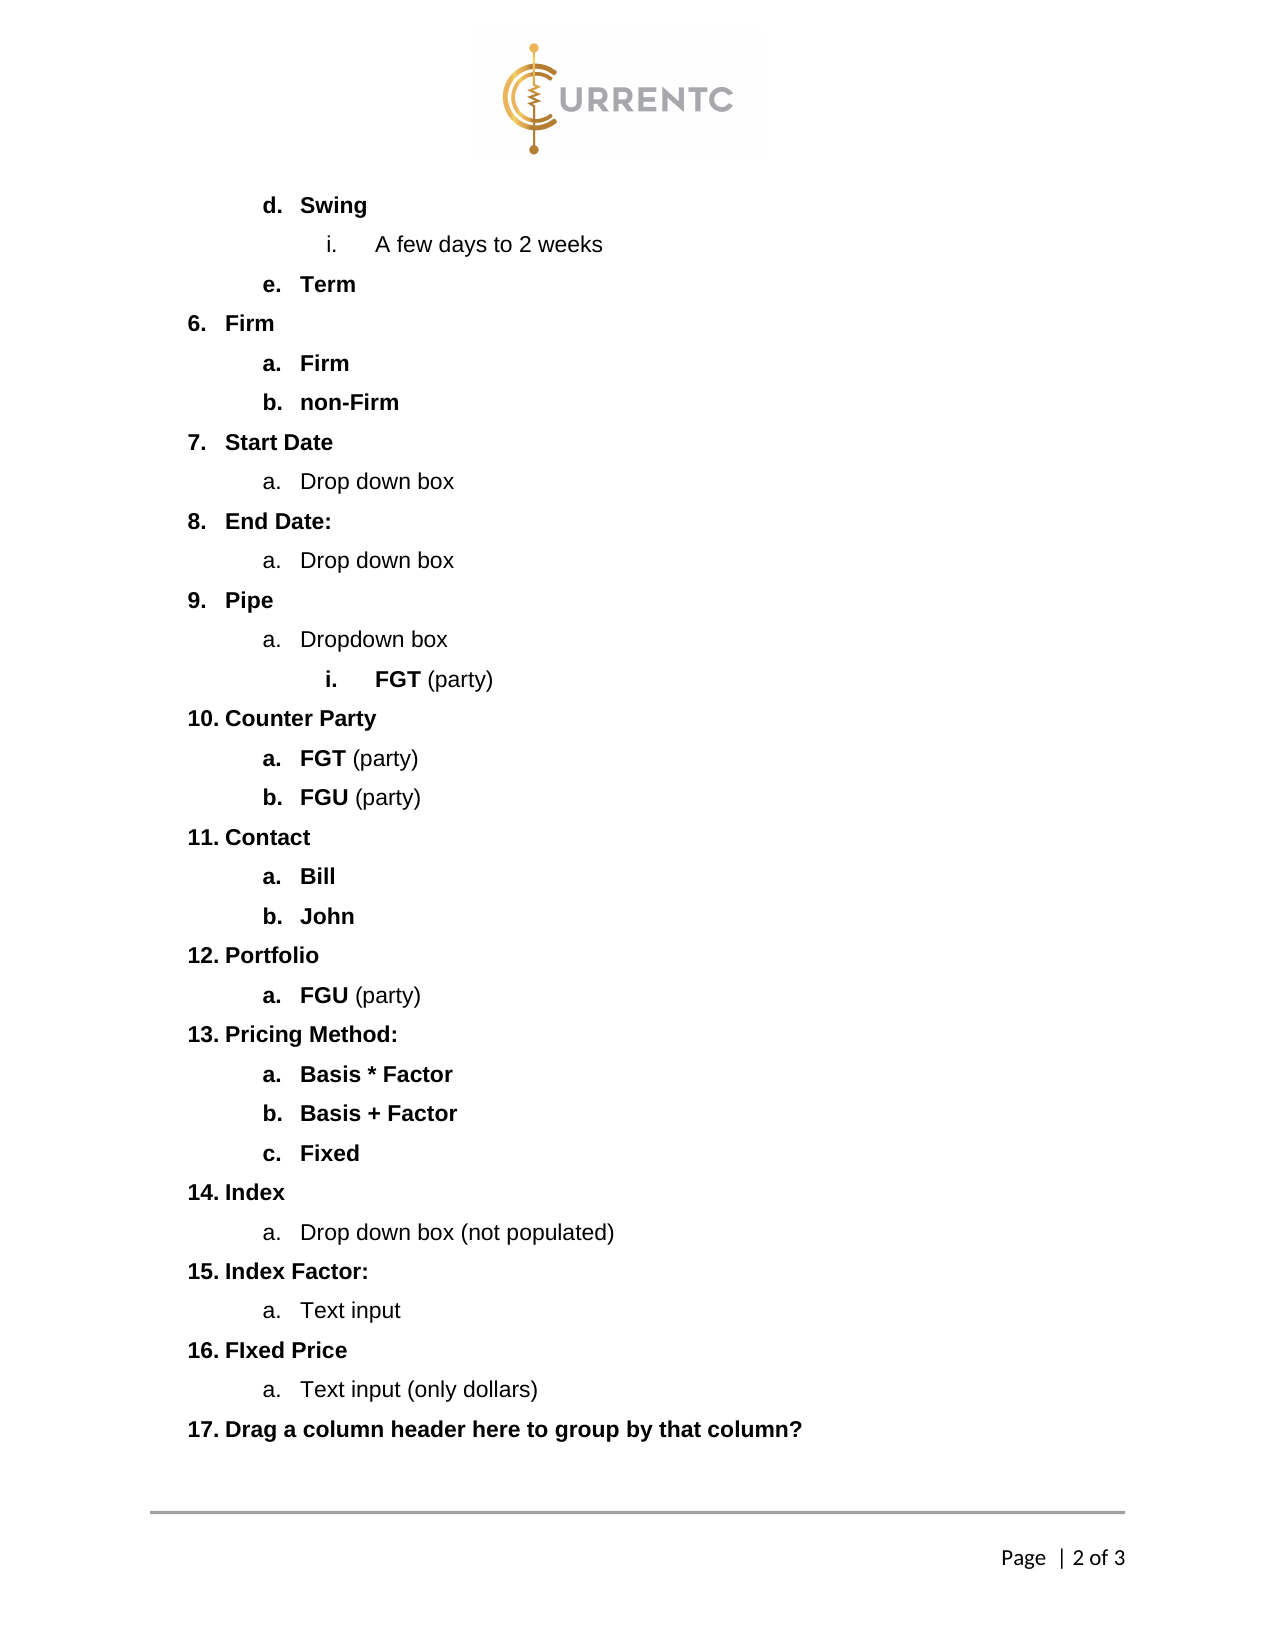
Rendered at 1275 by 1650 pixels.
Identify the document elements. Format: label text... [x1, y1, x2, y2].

list Counter Party [187, 705, 1125, 732]
list Start Date [187, 429, 1125, 455]
list Drop down box [262, 468, 1125, 495]
list A few days to 2 weeks [337, 231, 1125, 258]
list Index [187, 1179, 1125, 1205]
list FGT (party) [262, 745, 1125, 771]
list Swing [262, 150, 1125, 218]
list Drop down box (not populated) [262, 1218, 1125, 1245]
list FIxed Price [187, 1337, 1125, 1363]
list Pricing Method: [187, 1021, 1125, 1047]
list Text input [262, 1297, 1125, 1324]
list End Date: [187, 508, 1125, 534]
picture [475, 29, 762, 150]
list Index Factor: [187, 1258, 1125, 1284]
list Basis * Factor [262, 1061, 1125, 1087]
list Dropdown box [262, 626, 1125, 653]
list Fixed [262, 1139, 1125, 1166]
list FGT (party) [337, 666, 1125, 692]
list Firm [187, 310, 1125, 337]
list FGU (party) [262, 982, 1125, 1008]
list Contact [187, 824, 1125, 850]
list Text input (only dollars) [262, 1376, 1125, 1403]
list Portfolio [187, 942, 1125, 968]
list Drag a column header here to group by that column? [187, 1416, 1125, 1442]
list John [262, 903, 1125, 929]
list Drop down box [262, 547, 1125, 574]
list Firm [262, 350, 1125, 376]
list non-Firm [262, 389, 1125, 416]
list FGU (party) [262, 784, 1125, 811]
list Basis + Factor [262, 1100, 1125, 1126]
list Pipe [187, 587, 1125, 613]
list Bill [262, 863, 1125, 889]
list Term [262, 271, 1125, 297]
